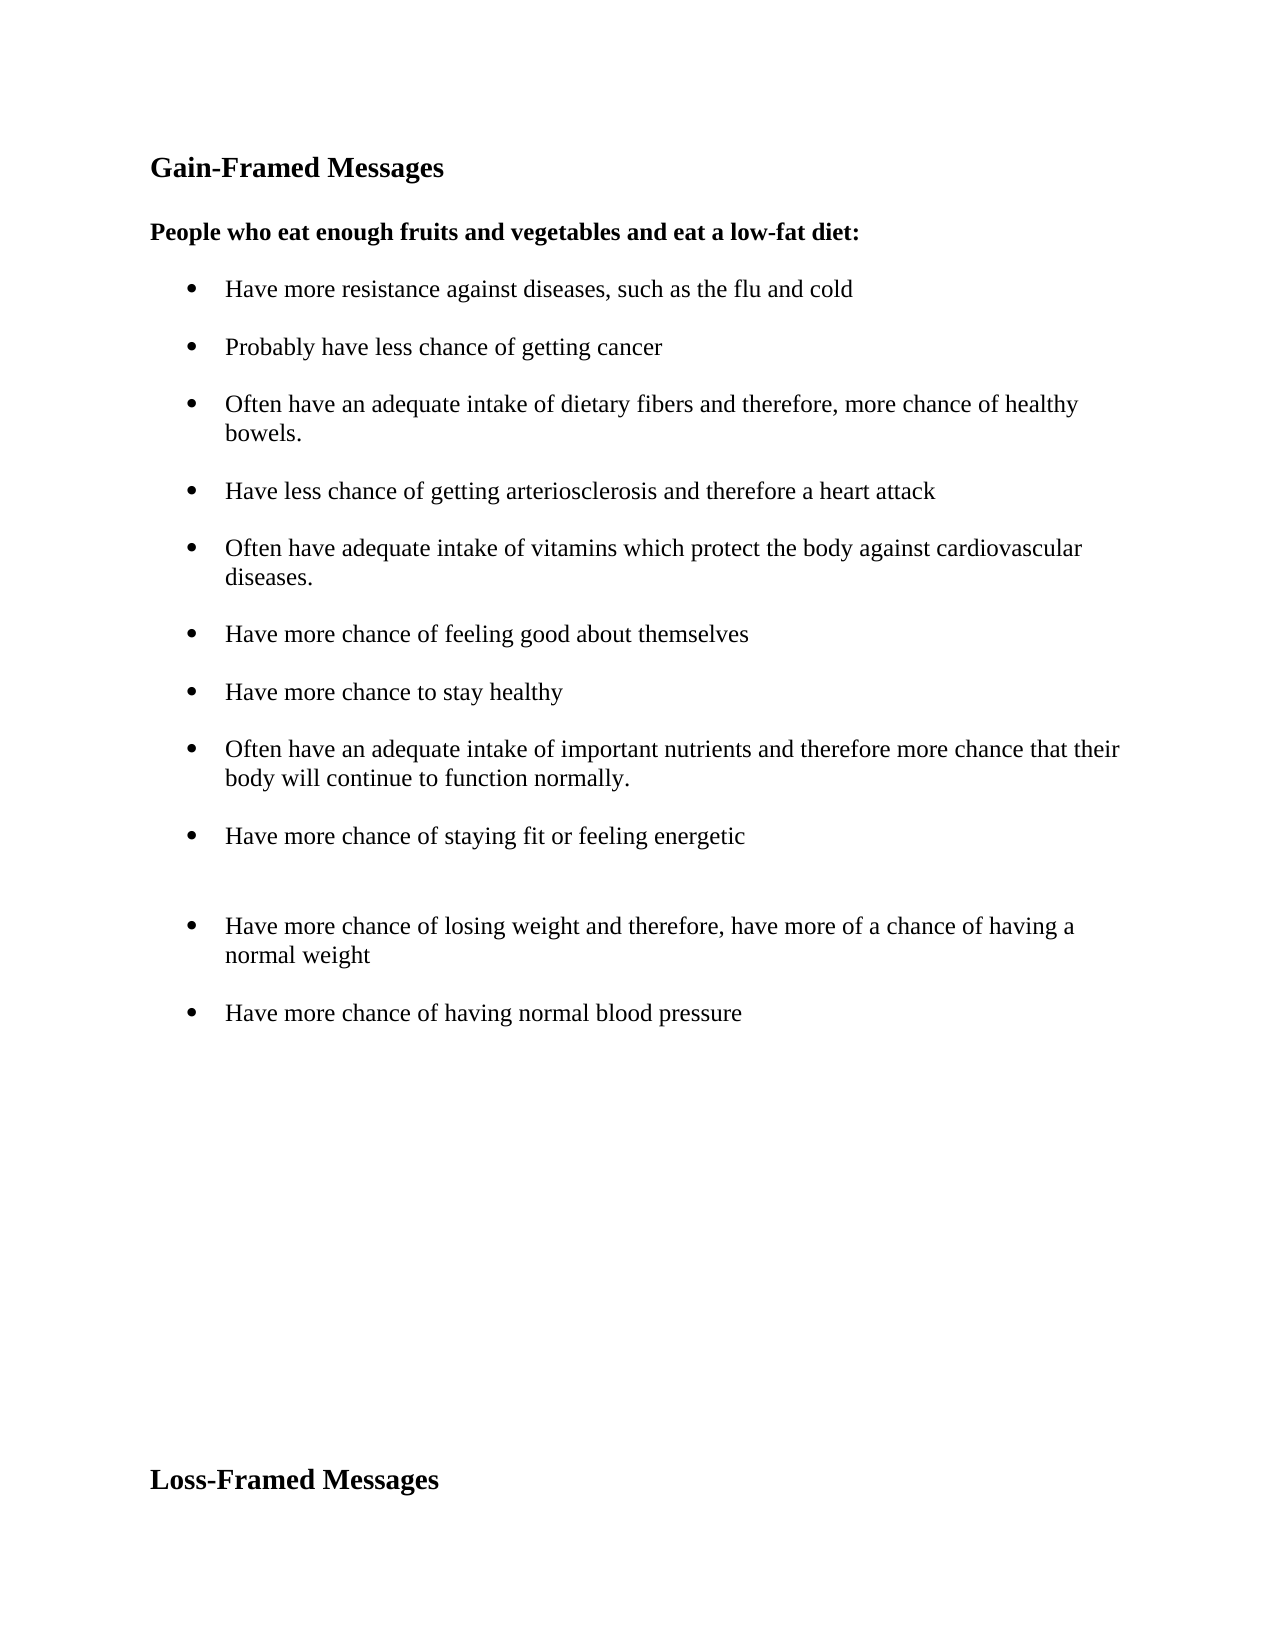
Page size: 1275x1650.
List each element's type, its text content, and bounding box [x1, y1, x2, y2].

list Probably have less chance of getting cancer [187, 332, 1125, 361]
text Loss-Framed Messages [150, 1462, 1125, 1495]
list Often have adequate intake of vitamins which protect the body against cardiovascular diseases. [187, 533, 1125, 591]
list Have more chance of having normal blood pressure [187, 998, 1125, 1026]
list Have more chance of losing weight and therefore, have more of a chance of having a normal weight [187, 911, 1125, 969]
list Have more chance of feeling good about themselves [187, 619, 1125, 648]
text Gain-Framed Messages [150, 150, 1125, 183]
list Often have an adequate intake of dietary fibers and therefore, more chance of healthy bowels. [187, 389, 1125, 447]
list Have less chance of getting arteriosclerosis and therefore a heart attack [187, 476, 1125, 504]
list Often have an adequate intake of important nutrients and therefore more chance that their body will continue to function normally. [187, 734, 1125, 792]
list Have more resistance against diseases, such as the flu and cold [187, 274, 1125, 303]
list Have more chance to stay healthy [187, 677, 1125, 706]
list Have more chance of staying fit or feeling energetic [187, 821, 1125, 849]
text People who eat enough fruits and vegetables and eat a low-fat diet: [150, 217, 1125, 246]
